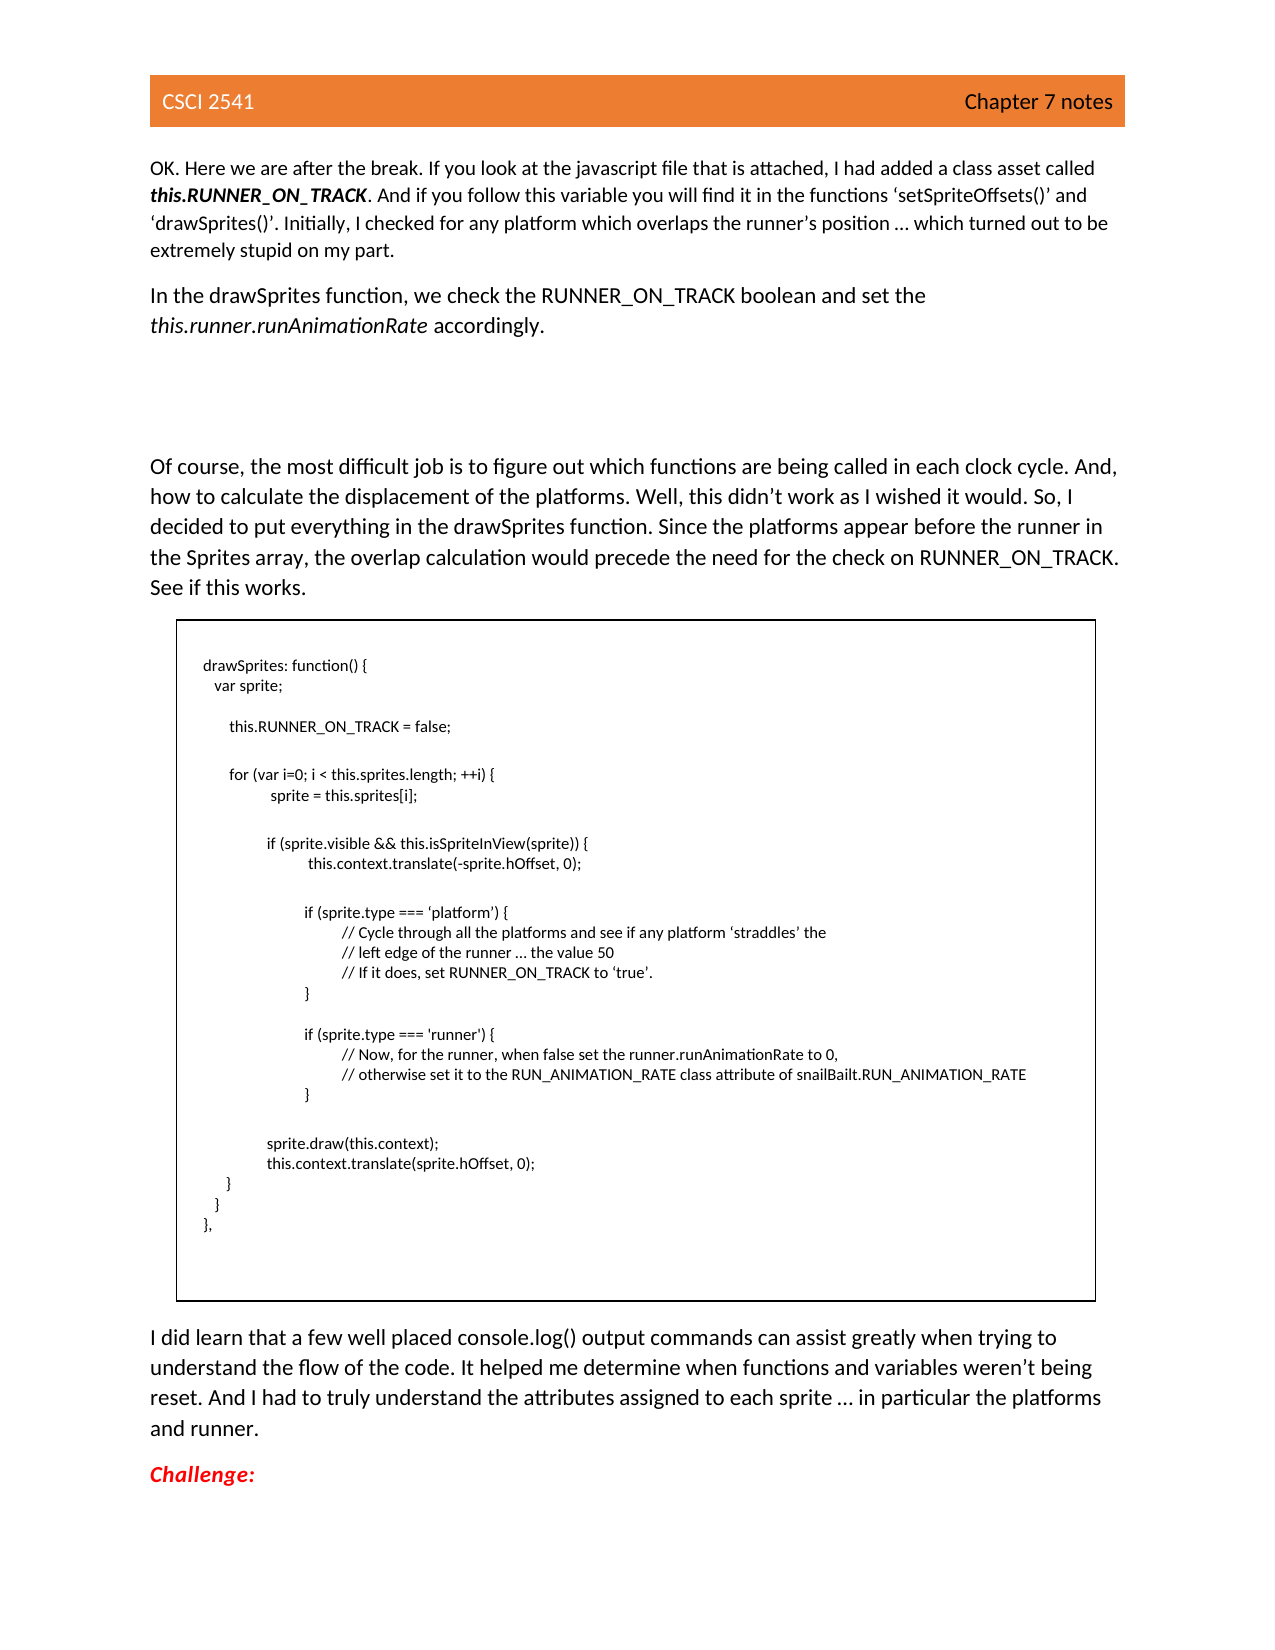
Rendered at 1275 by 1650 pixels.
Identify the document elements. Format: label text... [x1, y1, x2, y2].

text In the drawSprites function, we check the RUNNER_ON_TRACK boolean and set the this.runner.runAnimationRate accordingly. [150, 281, 1125, 339]
text I did learn that a few well placed console.log() output commands can assist greatly when trying to understand the flow of the code. It helped me determine when functions and variables weren’t being reset. And I had to truly understand the attributes assigned to each sprite … in particular the platforms and runner. [150, 1323, 1125, 1442]
text Challenge: [150, 1461, 1125, 1489]
text Of course, the most difficult job is to figure out which functions are being called in each clock cycle. And, how to calculate the displacement of the platforms. Well, this didn’t work as I wished it would. So, I decided to put everything in the drawSprites function. Since the platforms appear before the runner in the Sprites array, the overlap calculation would precede the need for the check on RUNNER_ON_TRACK. See if this works. [150, 452, 1125, 601]
text OK. Here we are after the break. If you look at the javascript file that is attached, I had added a class asset called this.RUNNER_ON_TRACK. And if you follow this variable you will find it in the functions ‘setSpriteOffsets()’ and ‘drawSprites()’. Initially, I checked for any platform which overlaps the runner’s position … which turned out to be extremely stupid on my part. [150, 155, 1125, 263]
